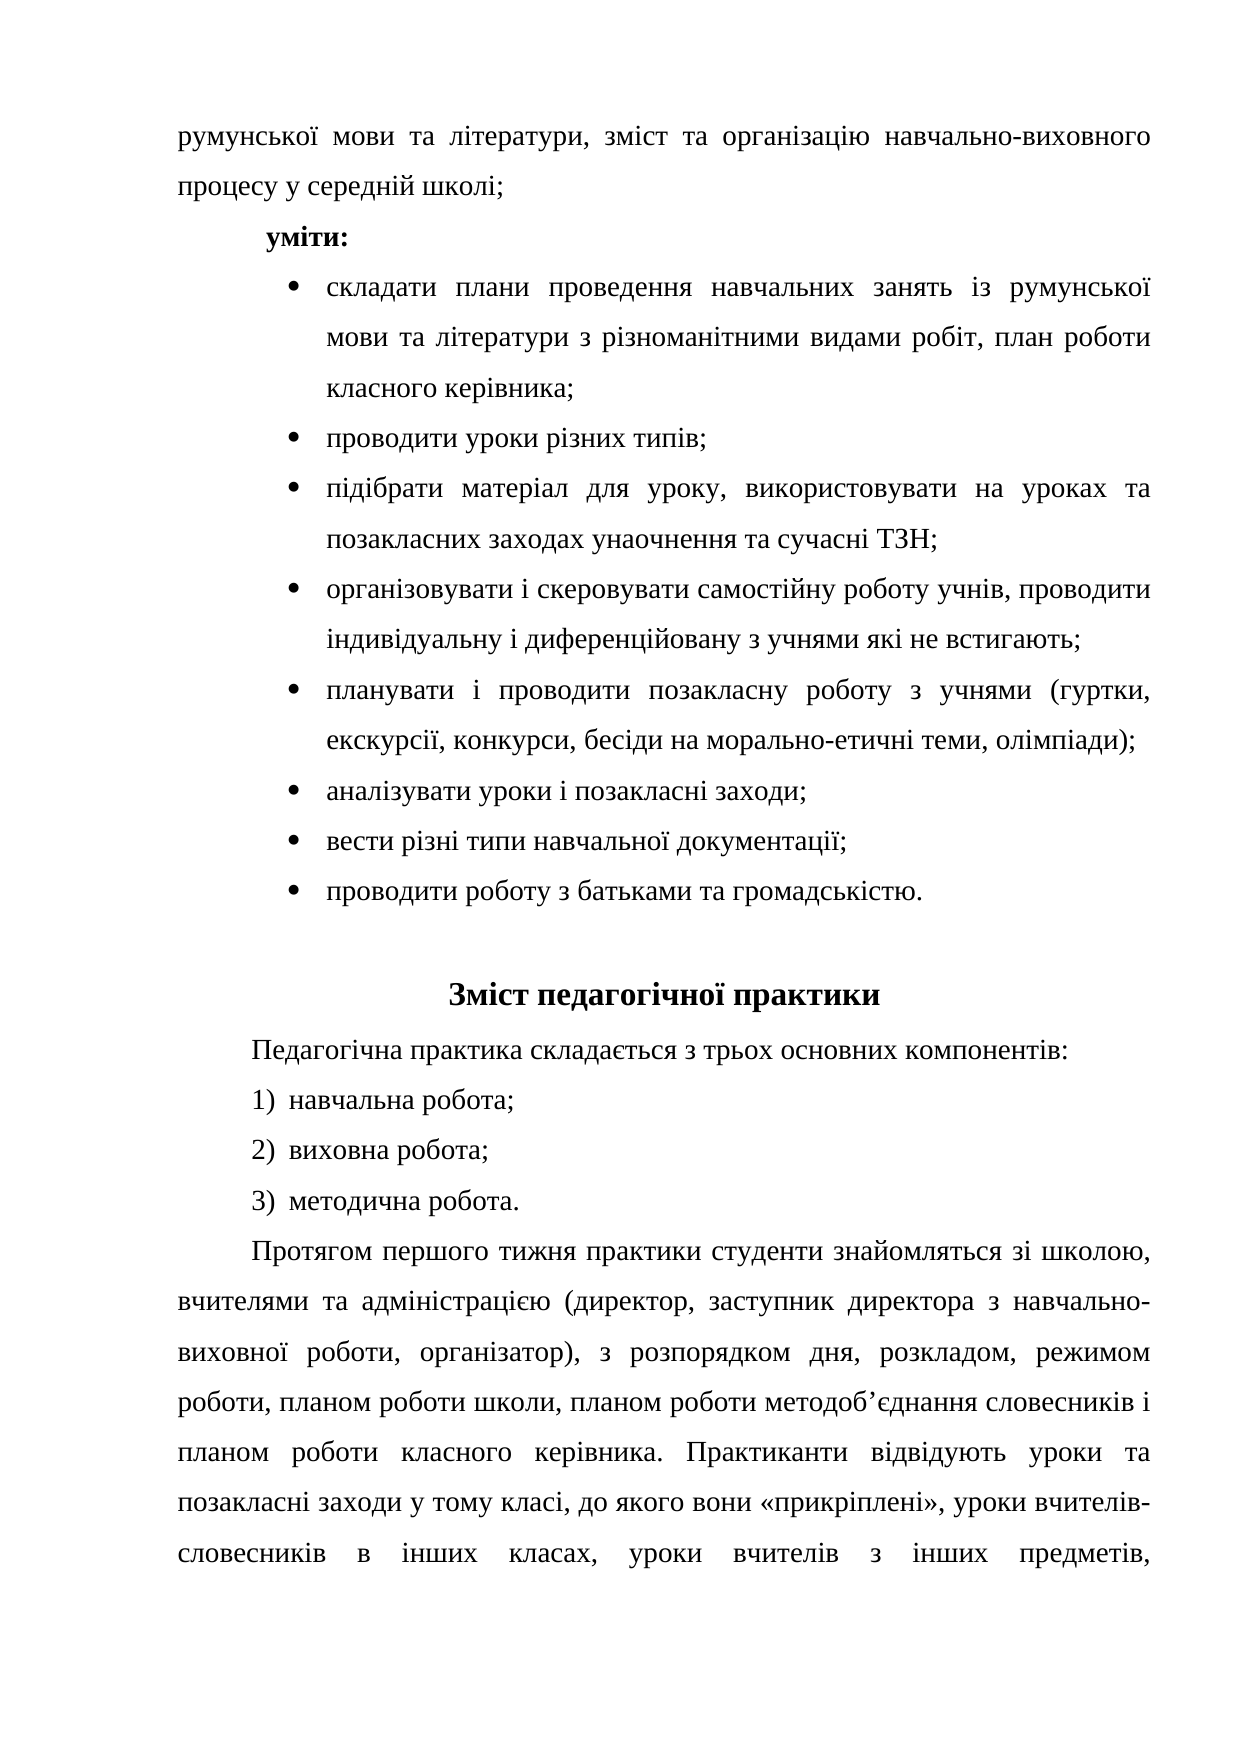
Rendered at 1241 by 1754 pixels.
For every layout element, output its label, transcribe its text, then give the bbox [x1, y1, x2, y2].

list вести різні типи навчальної документації; [288, 823, 1152, 857]
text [177, 118, 1152, 202]
list виховна робота; [177, 1132, 1152, 1166]
list підібрати матеріал для уроку, використовувати на уроках та позакласних заходах унаочнення та сучасні ТЗН; [288, 471, 1152, 554]
list проводити уроки різних типів; [288, 420, 1152, 454]
text Педагогічна практика складається з трьох основних компонентів: [177, 1032, 1152, 1065]
list проводити роботу з батьками та громадськістю. [288, 873, 1152, 907]
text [177, 1233, 1152, 1568]
list організовувати і скеровувати самостійну роботу учнів, проводити індивідуальну і диференційовану з учнями які не встигають; [288, 571, 1152, 655]
list методична робота. [177, 1183, 1152, 1216]
list аналізувати уроки і позакласні заходи; [288, 773, 1152, 806]
list складати плани проведення навчальних занять із румунської мови та літератури з різноманітними видами робіт, план роботи класного керівника; [288, 269, 1152, 403]
list навчальна робота; [177, 1082, 1152, 1116]
list планувати і проводити позакласну роботу з учнями (гуртки, екскурсії, конкурси, бесіди на морально-етичні теми, олімпіади); [288, 672, 1152, 756]
text Зміст педагогічної практики [177, 974, 1152, 1013]
text уміти: [177, 219, 1152, 252]
